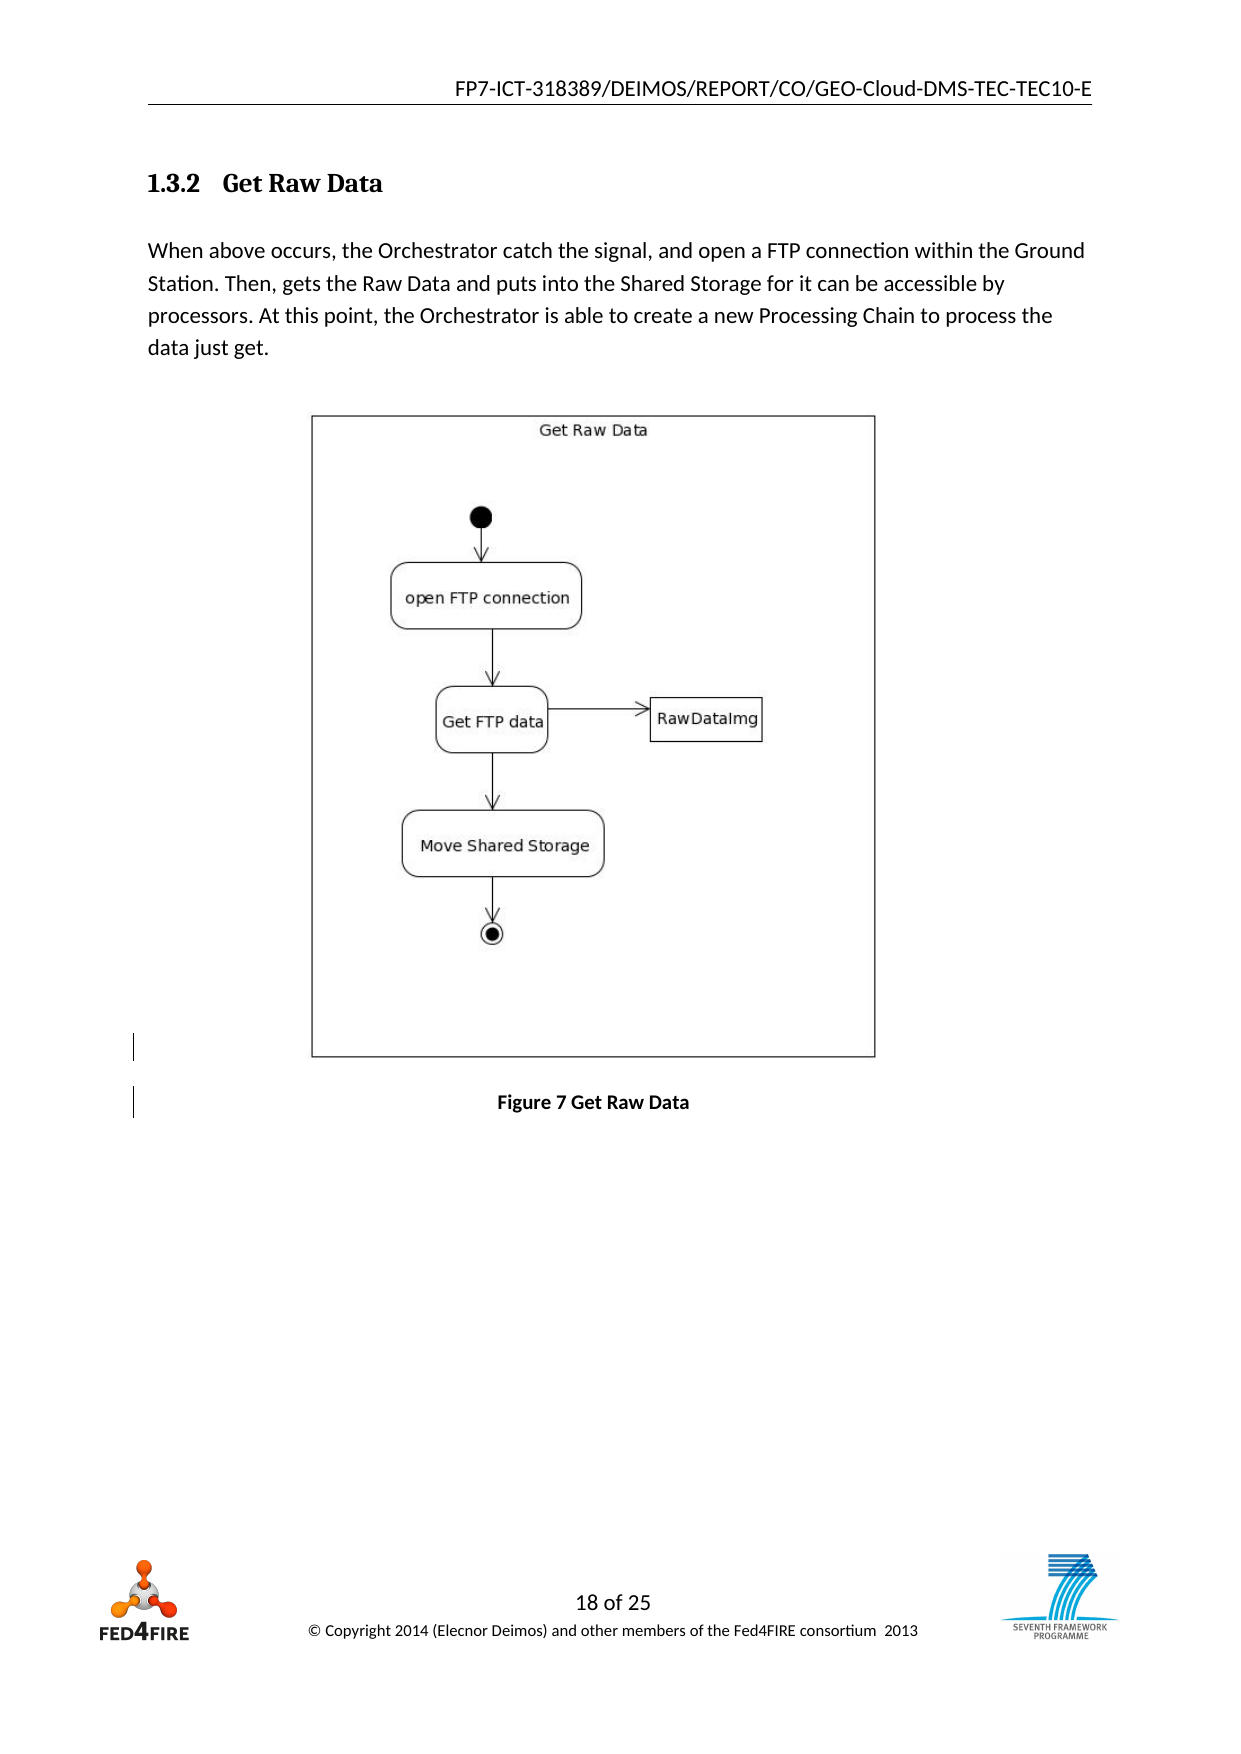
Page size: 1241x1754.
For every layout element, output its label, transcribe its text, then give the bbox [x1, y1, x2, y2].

picture [289, 393, 898, 1080]
picture [1000, 1554, 1120, 1641]
picture [100, 1559, 190, 1641]
text When above occurs, the Orchestrator catch the signal, and open a FTP connection within the Ground Station. Then, gets the Raw Data and puts into the Shared Storage for it can be accessible by processors. At this point, the Orchestrator is able to create a new Processing Chain to process the data just get. [148, 236, 1092, 361]
subtitle Get Raw Data [148, 168, 1092, 200]
